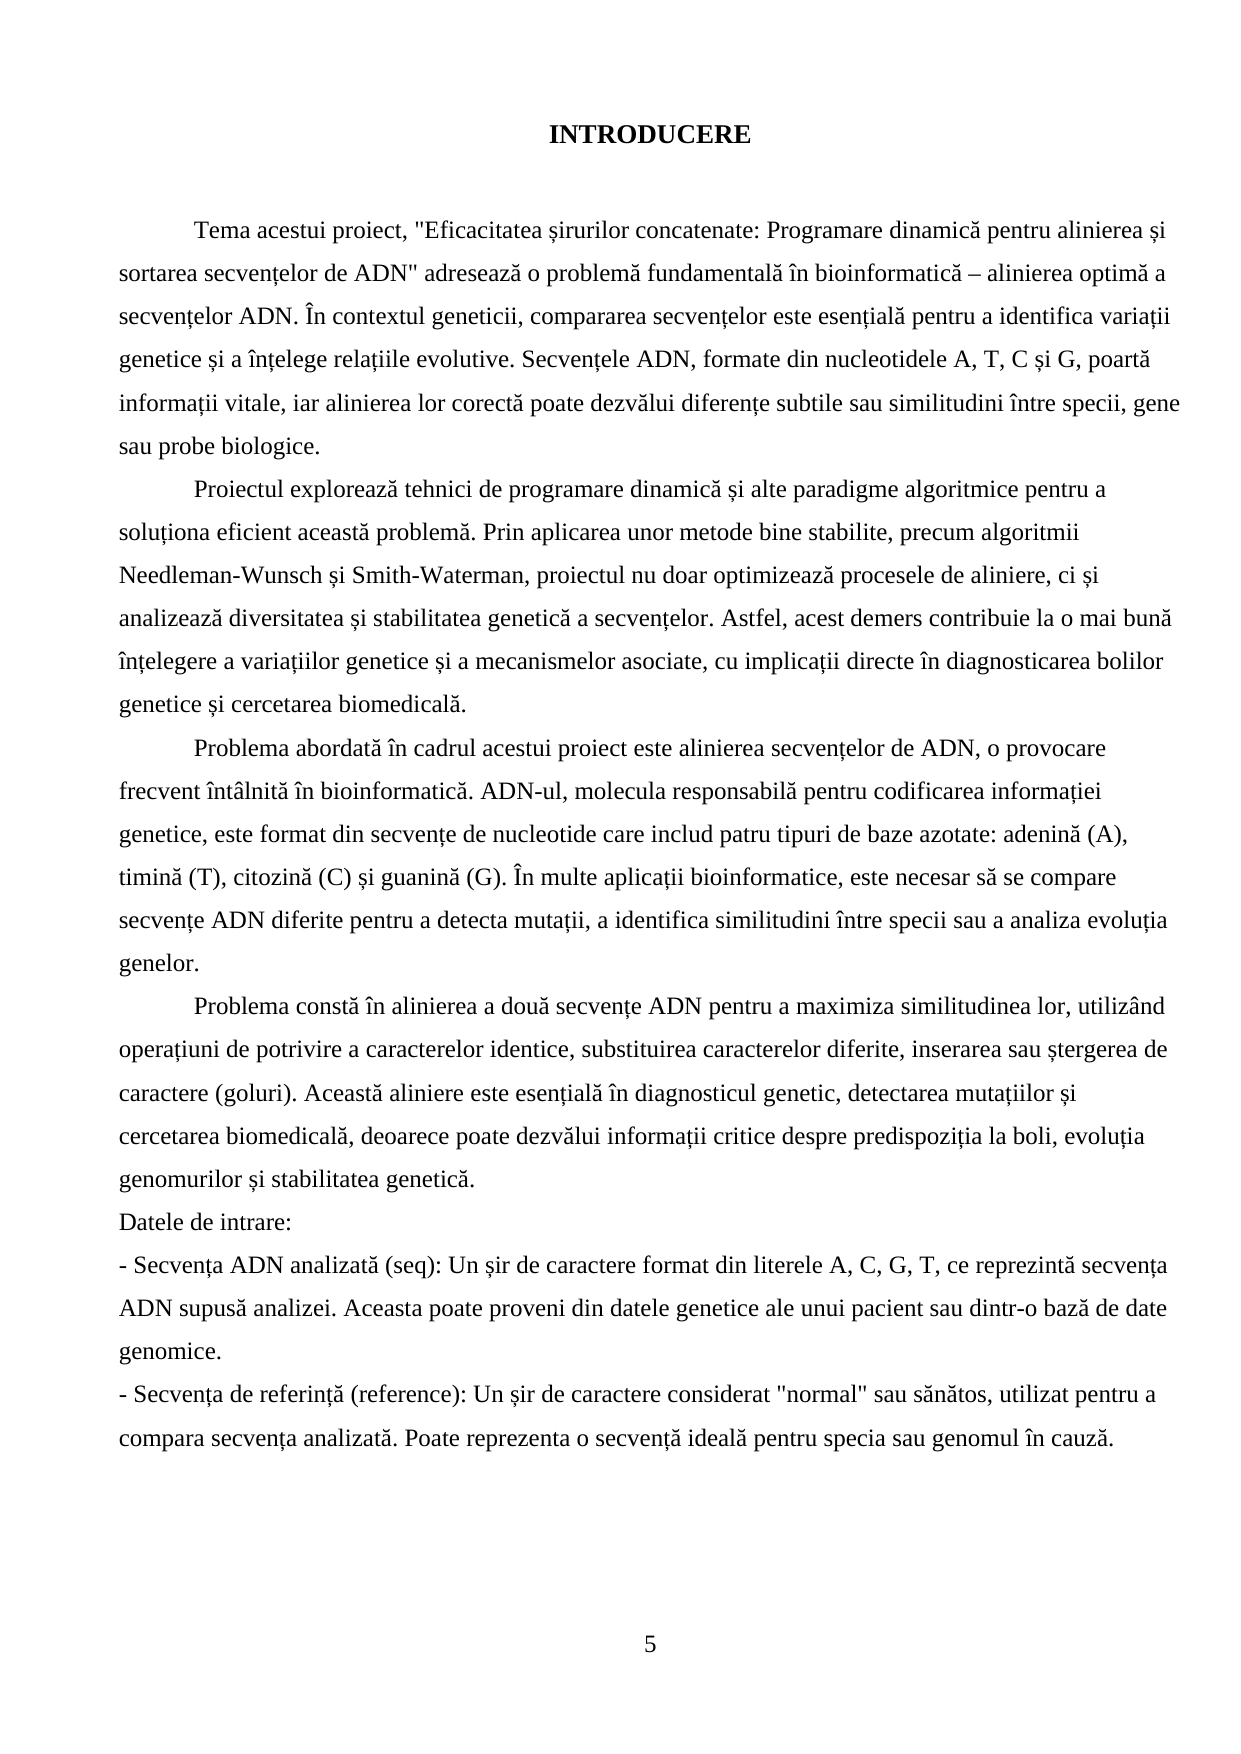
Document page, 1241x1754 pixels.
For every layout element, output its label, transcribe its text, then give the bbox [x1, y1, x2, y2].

text - Secvența de referință (reference): Un șir de caractere considerat "normal" sau sănătos, utilizat pentru a compara secvența analizată. Poate reprezenta o secvență ideală pentru specia sau genomul în cauză. [118, 1379, 1182, 1451]
subtitle Datele de intrare: [118, 1207, 1182, 1236]
subtitle Tema acestui proiect, "Eficacitatea șirurilor concatenate: Programare dinamică pentru alinierea și sortarea secvențelor de ADN" adresează o problemă fundamentală în bioinformatică – alinierea optimă a secvențelor ADN. În contextul geneticii, compararea secvențelor este esențială pentru a identifica variații genetice și a înțelege relațiile evolutive. Secvențele ADN, formate din nucleotidele A, T, C și G, poartă informații vitale, iar alinierea lor corectă poate dezvălui diferențe subtile sau similitudini între specii, gene sau probe biologice. [118, 215, 1182, 459]
subtitle Proiectul explorează tehnici de programare dinamică și alte paradigme algoritmice pentru a soluționa eficient această problemă. Prin aplicarea unor metode bine stabilite, precum algoritmii Needleman-Wunsch și Smith-Waterman, proiectul nu doar optimizează procesele de aliniere, ci și analizează diversitatea și stabilitatea genetică a secvențelor. Astfel, acest demers contribuie la o mai bună înțelegere a variațiilor genetice și a mecanismelor asociate, cu implicații directe în diagnosticarea bolilor genetice și cercetarea biomedicală. [118, 474, 1182, 718]
text Problema constă în alinierea a două secvențe ADN pentru a maximiza similitudinea lor, utilizând operațiuni de potrivire a caracterelor identice, substituirea caracterelor diferite, inserarea sau ștergerea de caractere (goluri). Această aliniere este esențială în diagnosticul genetic, detectarea mutațiilor și cercetarea biomedicală, deoarece poate dezvălui informații critice despre predispoziția la boli, evoluția genomurilor și stabilitatea genetică. [118, 991, 1182, 1193]
subtitle INTRODUCERE [118, 118, 1182, 149]
text - Secvența ADN analizată (seq): Un șir de caractere format din literele A, C, G, T, ce reprezintă secvența ADN supusă analizei. Aceasta poate proveni din datele genetice ale unui pacient sau dintr-o bază de date genomice. [118, 1250, 1182, 1365]
text Problema abordată în cadrul acestui proiect este alinierea secvențelor de ADN, o provocare frecvent întâlnită în bioinformatică. ADN-ul, molecula responsabilă pentru codificarea informației genetice, este format din secvențe de nucleotide care includ patru tipuri de baze azotate: adenină (A), timină (T), citozină (C) și guanină (G). În multe aplicații bioinformatice, este necesar să se compare secvențe ADN diferite pentru a detecta mutații, a identifica similitudini între specii sau a analiza evoluția genelor. [118, 733, 1182, 977]
